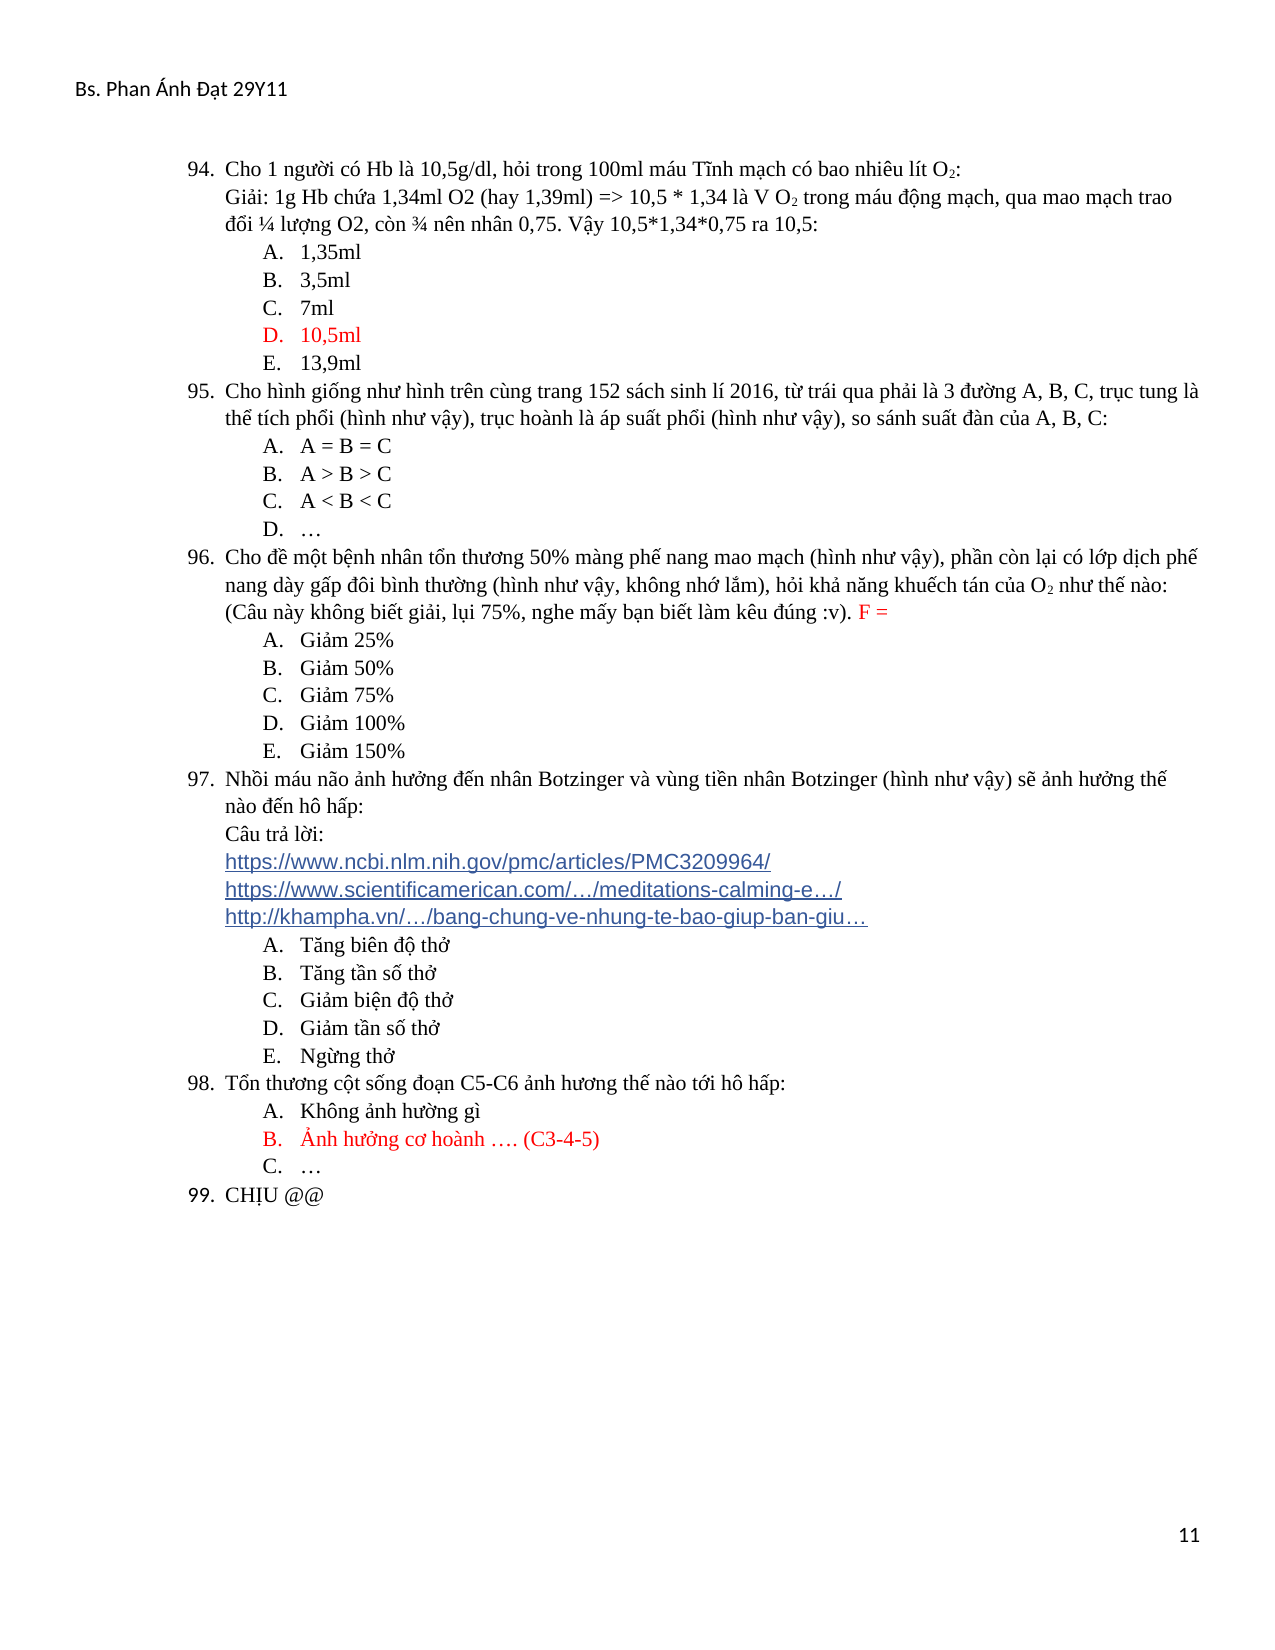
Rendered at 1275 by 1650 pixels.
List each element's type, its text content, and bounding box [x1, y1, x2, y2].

list … [262, 516, 1200, 541]
list 7ml [262, 294, 1200, 320]
list 1,35ml [262, 239, 1200, 264]
list Giảm tần số thở [262, 1015, 1200, 1040]
list Giảm 75% [262, 682, 1200, 708]
list Cho hình giống như hình trên cùng trang 152 sách sinh lí 2016, từ trái qua phải là 3 đường A, B, C, trục tung là thể tích phổi (hình như vậy), trục hoành là áp suất phổi (hình như vậy), so sánh suất đàn của A, B, C: [187, 378, 1200, 431]
list Cho 1 người có Hb là 10,5g/dl, hỏi trong 100ml máu Tĩnh mạch có bao nhiêu lít O2: [187, 156, 1200, 181]
list Giảm 50% [262, 655, 1200, 680]
list Không ảnh hường gì [262, 1098, 1200, 1123]
list Giảm 25% [262, 627, 1200, 652]
list Tăng biên độ thở [262, 932, 1200, 957]
list A > B > C [262, 461, 1200, 486]
list Ngừng thở [262, 1043, 1200, 1068]
list Giảm 150% [262, 738, 1200, 763]
list Giảm biện độ thở [262, 987, 1200, 1012]
list https://www.scientificamerican.com/…/meditations-calming-e…/ [225, 876, 1200, 902]
list Cho đề một bệnh nhân tổn thương 50% màng phế nang mao mạch (hình như vậy), phần còn lại có lớp dịch phế nang dày gấp đôi bình thường (hình như vậy, không nhớ lắm), hỏi khả năng khuếch tán của O2 như thế nào: (Câu này không biết giải, lụi 75%, nghe mấy bạn biết làm kêu đúng :v). F = [187, 544, 1200, 624]
list Giảm 100% [262, 710, 1200, 735]
list 10,5ml [262, 322, 1200, 347]
list Tăng tần số thở [262, 959, 1200, 985]
list 3,5ml [262, 267, 1200, 292]
list Nhồi máu não ảnh hưởng đến nhân Botzinger và vùng tiền nhân Botzinger (hình như vậy) sẽ ảnh hưởng thế nào đến hô hấp: Câu trả lời: [187, 766, 1200, 846]
list http://khampha.vn/…/bang-chung-ve-nhung-te-bao-giup-ban-giu… [225, 904, 1200, 929]
list https://www.ncbi.nlm.nih.gov/pmc/articles/PMC3209964/ [225, 849, 1200, 874]
list Tổn thương cột sống đoạn C5-C6 ảnh hương thế nào tới hô hấp: [187, 1070, 1200, 1096]
list Giải: 1g Hb chứa 1,34ml O2 (hay 1,39ml) => 10,5 * 1,34 là V O2 trong máu động mạch, qua mao mạch trao đổi ¼ lượng O2, còn ¾ nên nhân 0,75. Vậy 10,5*1,34*0,75 ra 10,5: [225, 184, 1200, 237]
list A < B < C [262, 488, 1200, 514]
list Ảnh hưởng cơ hoành …. (C3-4-5) [262, 1126, 1200, 1151]
list … [262, 1153, 1200, 1179]
list A = B = C [262, 433, 1200, 458]
list 13,9ml [262, 350, 1200, 375]
list CHỊU @@ [187, 1181, 1200, 1208]
